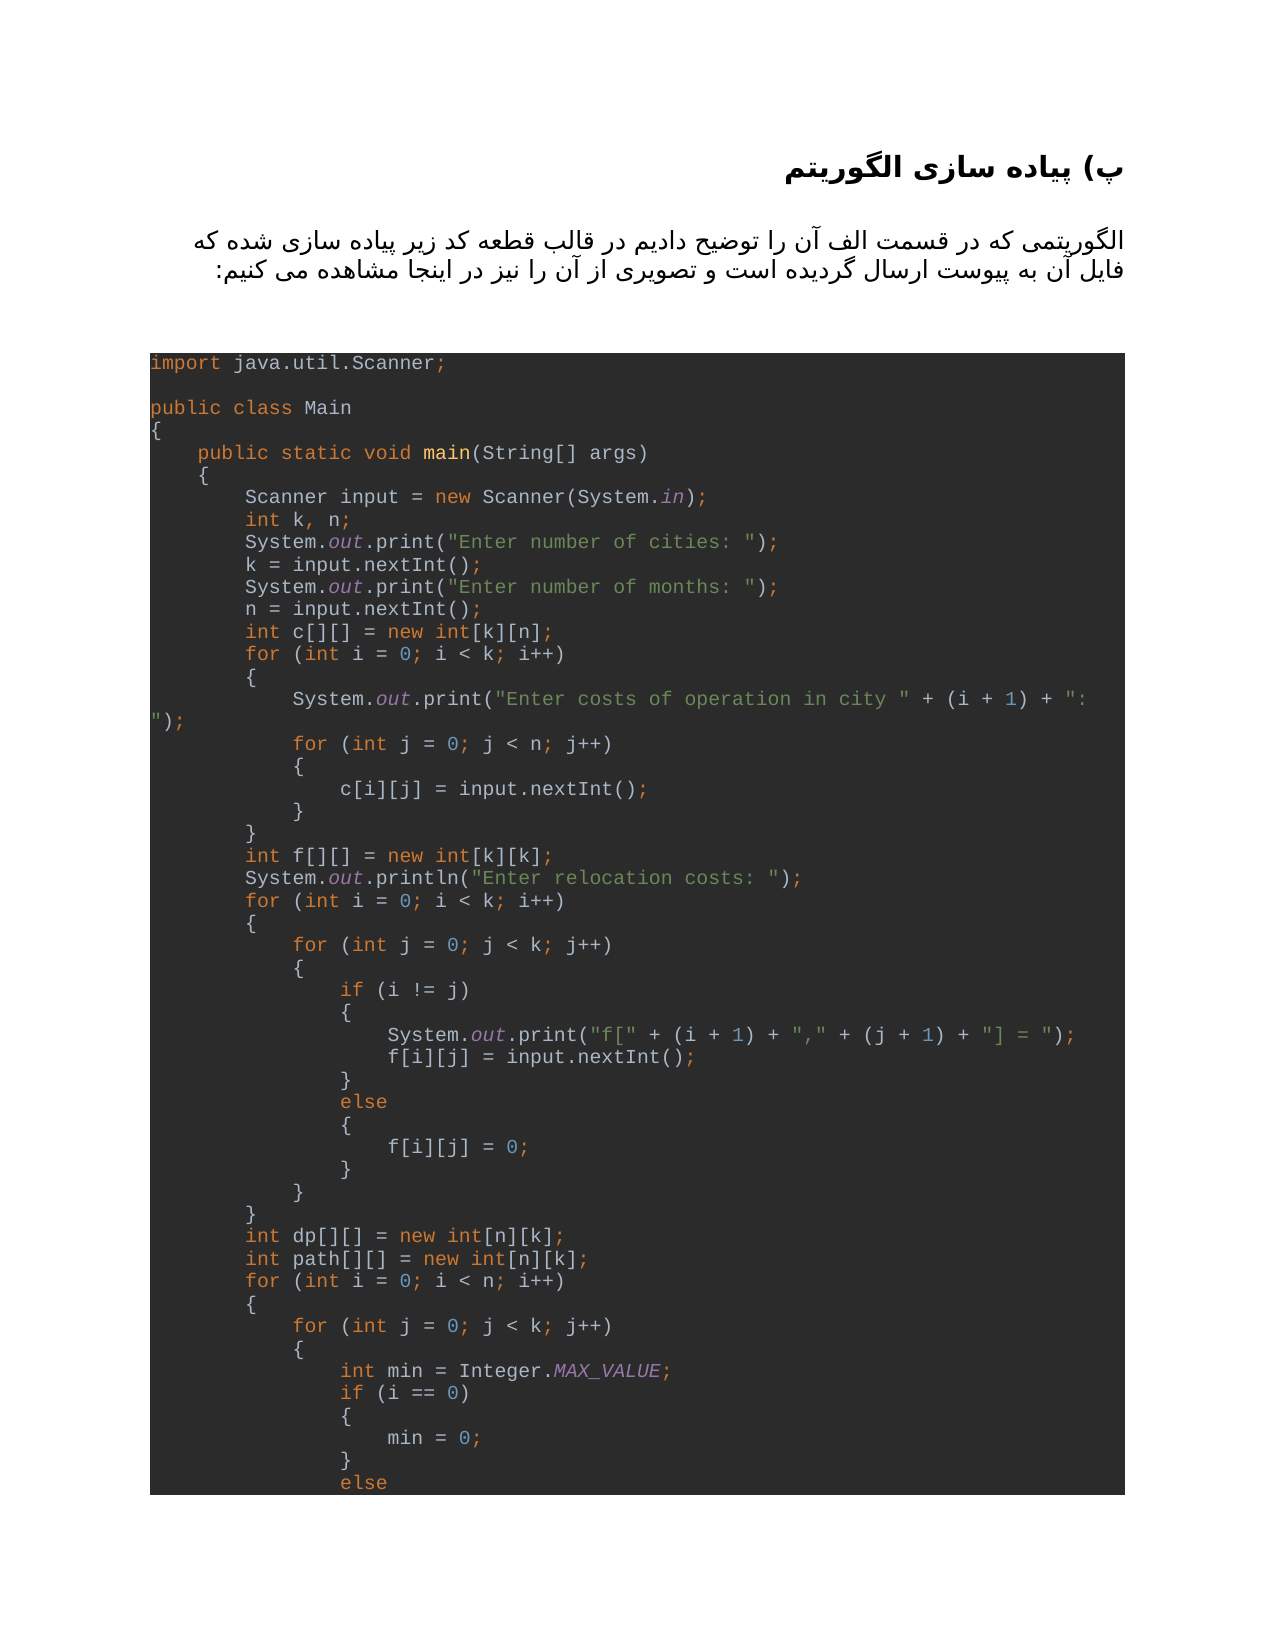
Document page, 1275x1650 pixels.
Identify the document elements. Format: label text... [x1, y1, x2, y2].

text پ) پیاده سازی الگوریتم [150, 150, 1125, 184]
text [150, 353, 1125, 1495]
text الگوریتمی که در قسمت الف آن را توضیح دادیم در قالب قطعه کد زیر پیاده سازی شده که فایل آن به پیوست ارسال گردیده است و تصویری از آن را نیز در اینجا مشاهده می کنیم: [150, 227, 1125, 285]
